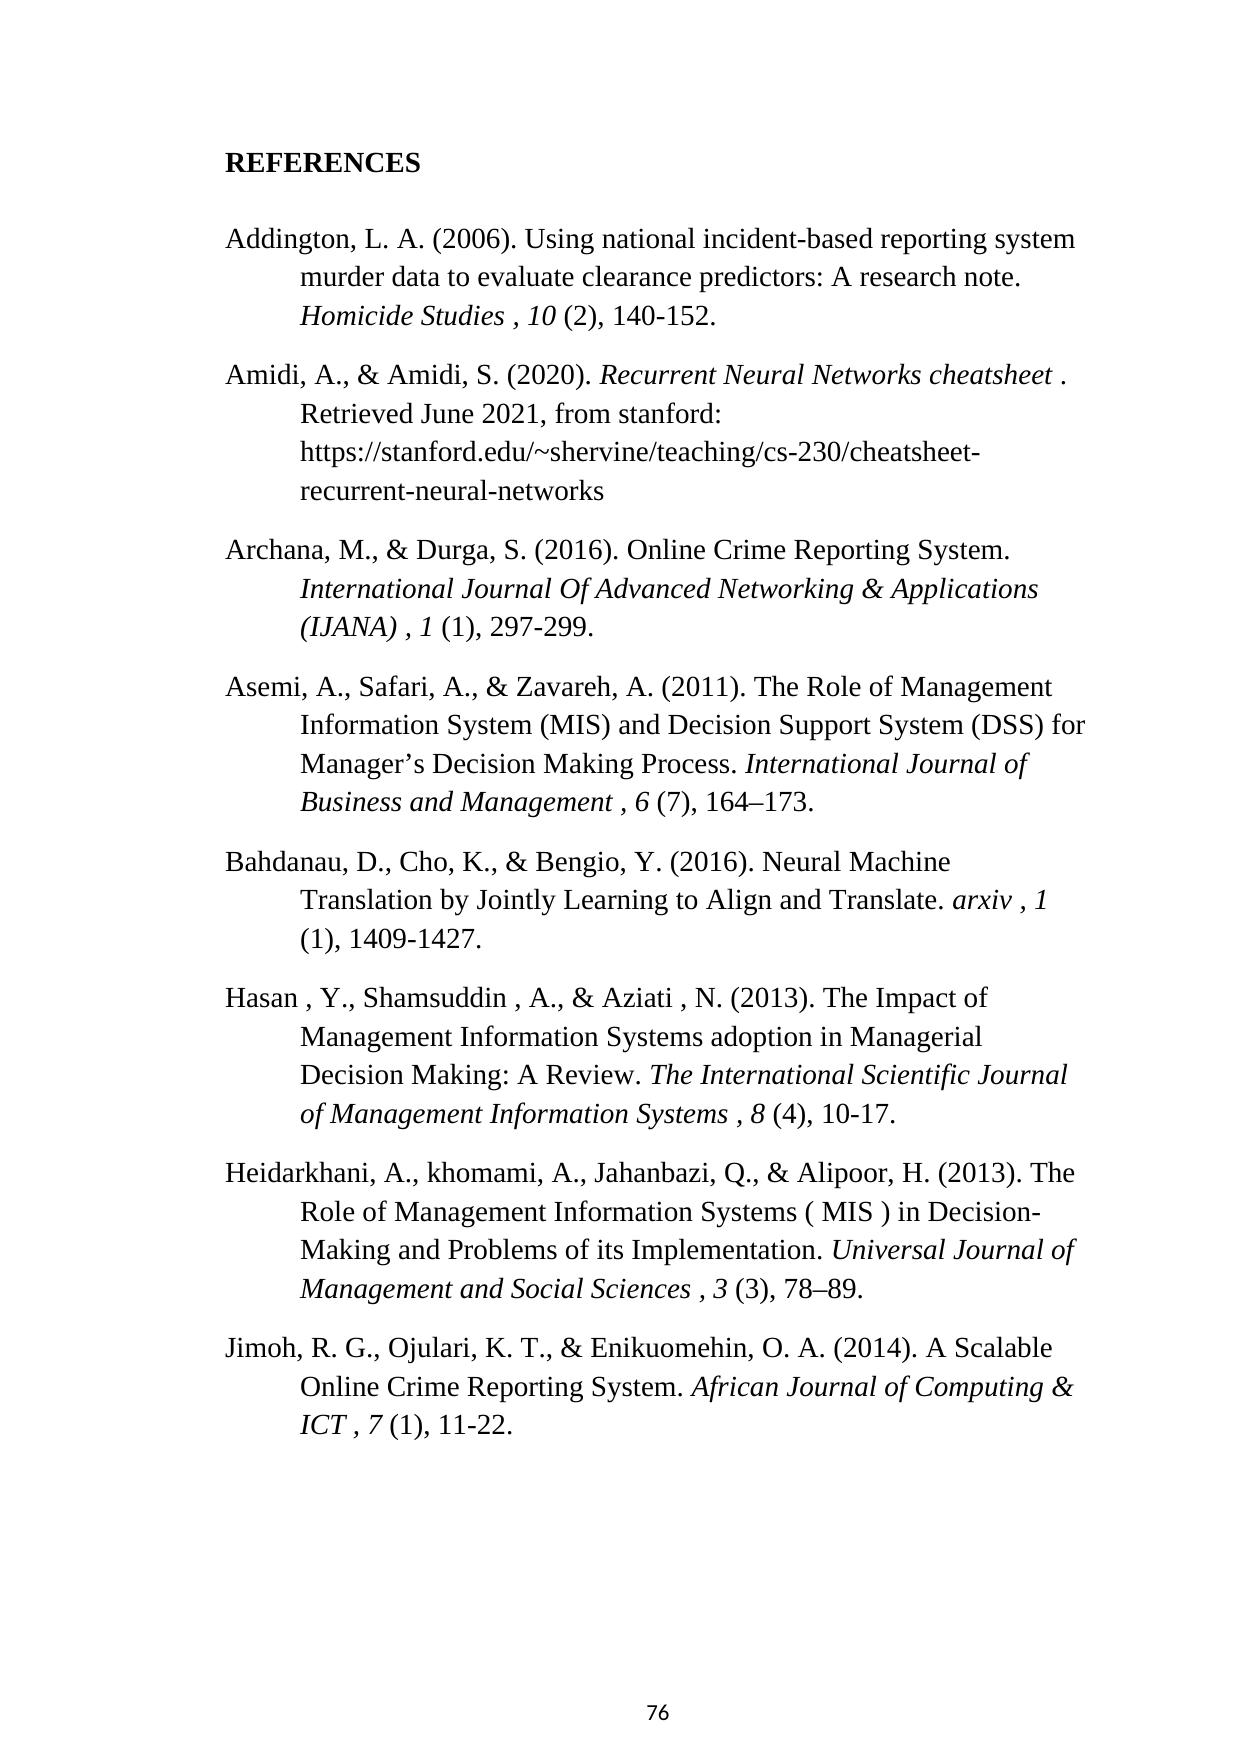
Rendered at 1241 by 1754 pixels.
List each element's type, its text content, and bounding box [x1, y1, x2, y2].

subtitle REFERENCES [225, 145, 1090, 178]
